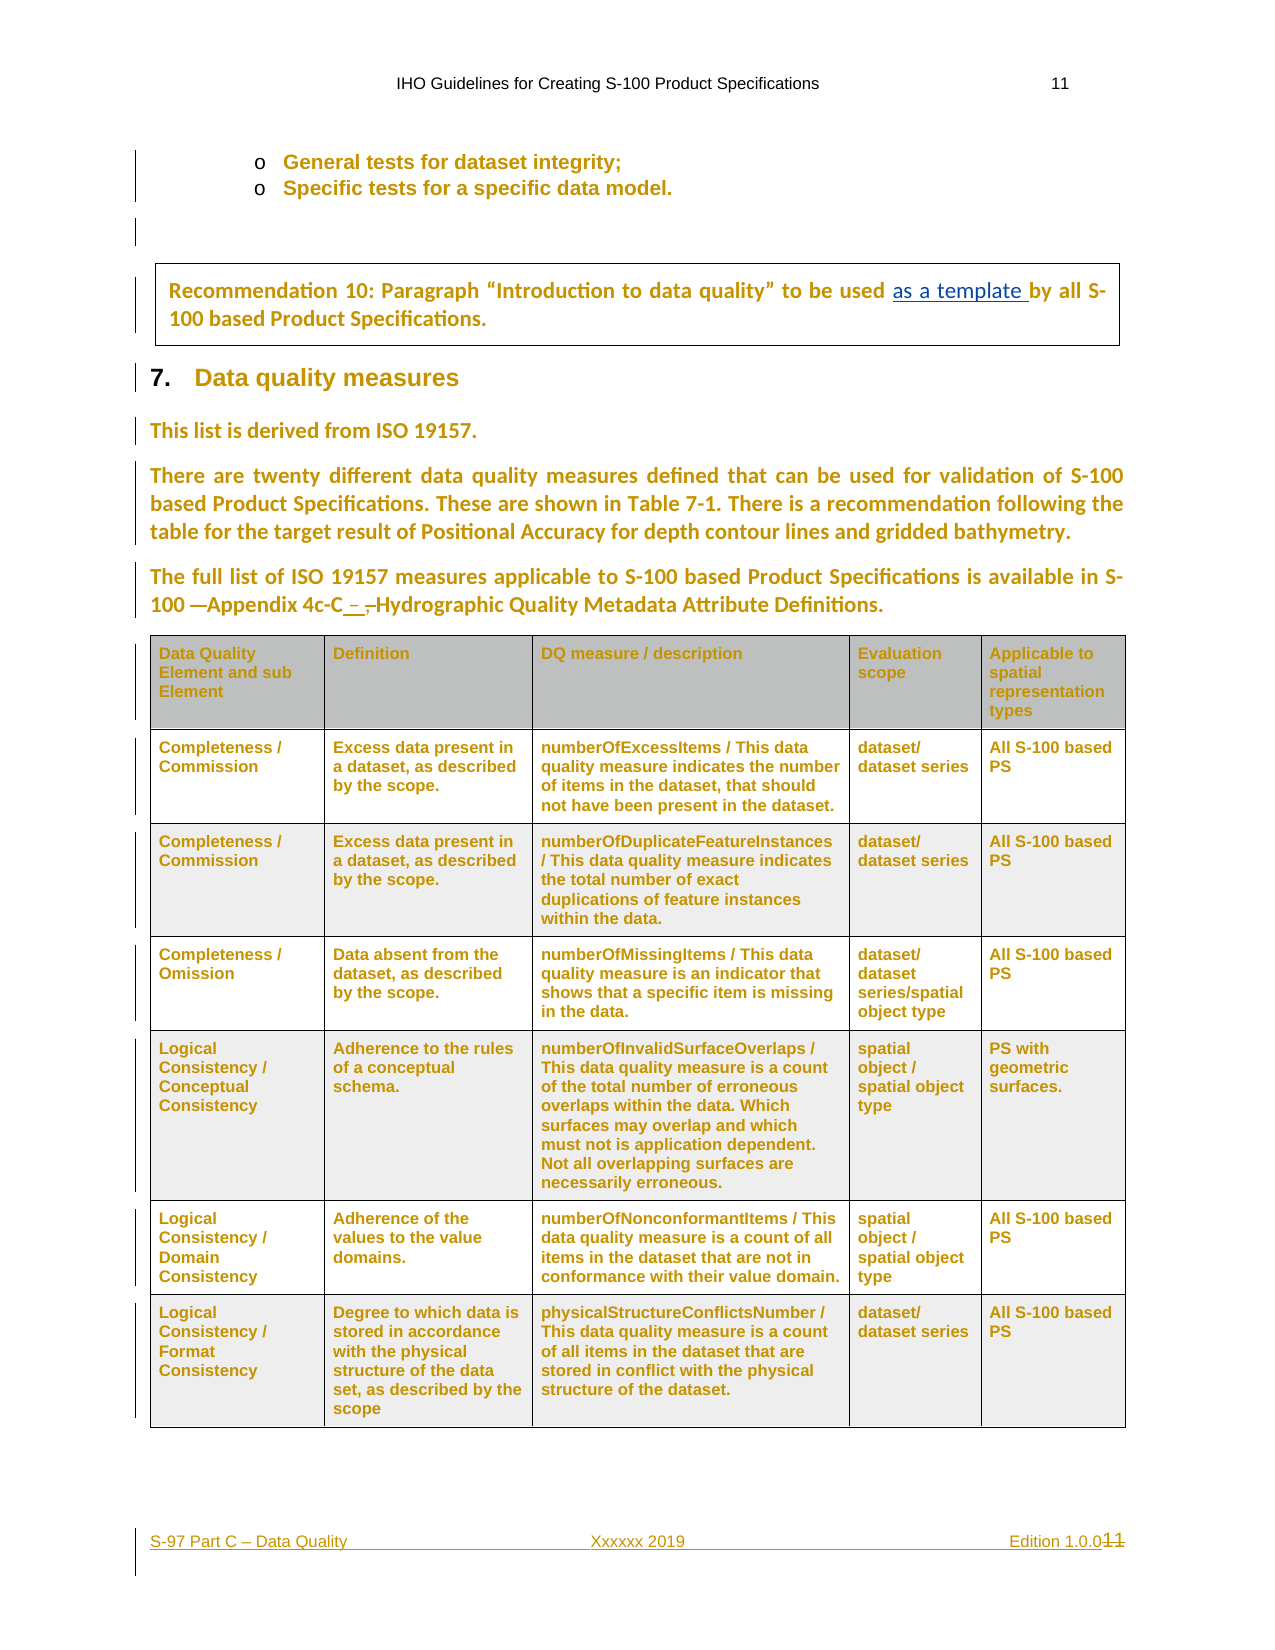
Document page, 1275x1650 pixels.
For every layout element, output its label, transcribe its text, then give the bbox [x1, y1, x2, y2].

table_cell Completeness / Commission [151, 824, 324, 936]
table_cell All S-100 based PS [982, 730, 1125, 823]
table_cell dataset/dataset series [850, 824, 981, 936]
table_cell All S-100 based PS [982, 937, 1125, 1030]
table_cell spatial object / spatial object type [850, 1201, 981, 1294]
table_cell numberOfDuplicateFeatureInstances / This data quality measure indicates the total number of exact duplications of feature instances within the data. [533, 824, 849, 936]
table_cell Data absent from the dataset, as described by the scope. [325, 937, 532, 1030]
text There are twenty different data quality measures defined that can be used for validation of S-100 based Product Specifications. These are shown in Table 7-1. There is a recommendation following the table for the target result of Positional Accuracy for depth contour lines and gridded bathymetry. [150, 461, 1125, 545]
table_header DQ measure / description [533, 636, 849, 728]
table_cell dataset/dataset series [850, 1295, 981, 1426]
table_cell Logical Consistency / Format Consistency [151, 1295, 324, 1426]
table_cell Logical Consistency / Domain Consistency [151, 1201, 324, 1294]
table_header Definition [325, 636, 532, 728]
table_cell Logical Consistency / Conceptual Consistency [151, 1031, 324, 1200]
table_cell Excess data present in a dataset, as described by the scope. [325, 824, 532, 936]
table_cell Excess data present in a dataset, as described by the scope. [325, 730, 532, 823]
table_cell All S-100 based PS [982, 1201, 1125, 1294]
table_header Evaluation scope [850, 636, 981, 728]
table_header Applicable to spatial representation types [982, 636, 1125, 728]
table_cell PS with geometric surfaces. [982, 1031, 1125, 1200]
list Specific tests for a specific data model. [253, 176, 1088, 202]
table_cell spatial object / spatial object type [850, 1031, 981, 1200]
table_cell Completeness / Omission [151, 937, 324, 1030]
table_cell Adherence of the values to the value domains. [325, 1201, 532, 1294]
text The full list of ISO 19157 measures applicable to S-100 based Product Specifications is available in S-100 Appendix 4c-CHydrographic Quality Metadata Attribute Definitions. [150, 562, 1125, 618]
list General tests for dataset integrity; [253, 150, 1087, 176]
table_cell numberOfExcessItems / This data quality measure indicates the number of items in the dataset, that should not have been present in the dataset. [533, 730, 849, 823]
table_cell dataset/dataset series [850, 730, 981, 823]
table_cell All S-100 based PS [982, 1295, 1125, 1426]
table_cell All S-100 based PS [982, 824, 1125, 936]
subtitle Data quality measures [150, 363, 1125, 392]
text This list is derived from ISO 19157. [150, 417, 1125, 444]
table_header Data Quality Element and sub Element [151, 636, 324, 728]
table_cell physicalStructureConflictsNumber / This data quality measure is a count of all items in the dataset that are stored in conflict with the physical structure of the dataset. [533, 1295, 849, 1426]
table_cell numberOfInvalidSurfaceOverlaps / This data quality measure is a count of the total number of erroneous overlaps within the data. Which surfaces may overlap and which must not is application dependent. Not all overlapping surfaces are necessarily erroneous. [533, 1031, 849, 1200]
table_cell Completeness / Commission [151, 730, 324, 823]
table_cell Adherence to the rules of a conceptual schema. [325, 1031, 532, 1200]
table_cell numberOfMissingItems / This data quality measure is an indicator that shows that a specific item is missing in the data. [533, 937, 849, 1030]
table_cell numberOfNonconformantItems / This data quality measure is a count of all items in the dataset that are not in conformance with their value domain. [533, 1201, 849, 1294]
table_cell dataset/dataset series/spatial object type [850, 937, 981, 1030]
text Recommendation 10: Paragraph “Introduction to data quality” to be used by all S-100 based Product Specifications. [156, 264, 1119, 345]
table_cell Degree to which data is stored in accordance with the physical structure of the data set, as described by the scope [325, 1295, 532, 1426]
